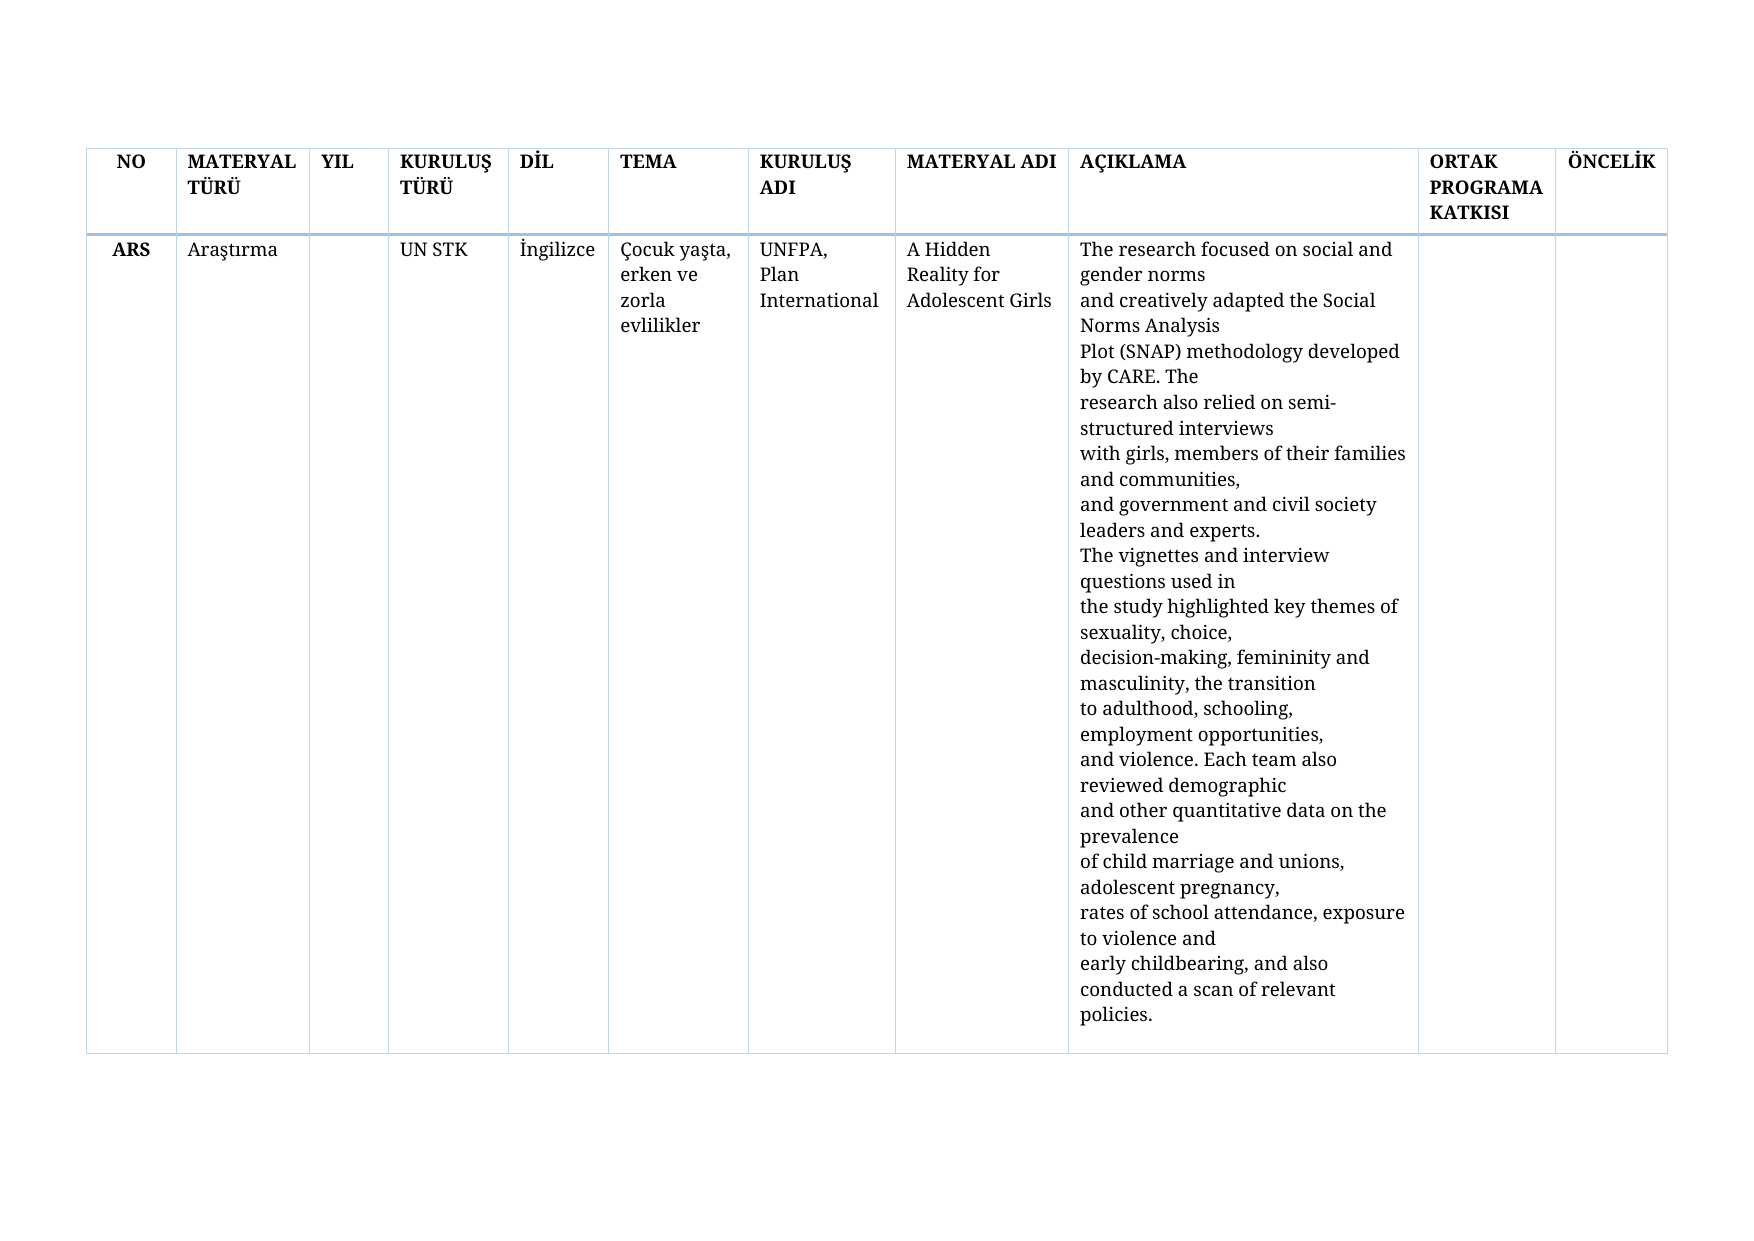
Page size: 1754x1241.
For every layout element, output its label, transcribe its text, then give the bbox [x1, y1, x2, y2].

table_header MATERYAL TÜRÜ [177, 149, 309, 233]
table_cell UNFPA, Plan International [749, 236, 895, 1053]
table_cell [310, 236, 388, 1053]
table_header ÖNCELİK [1556, 149, 1667, 233]
table_cell A Hidden Reality for Adolescent Girls [896, 236, 1068, 1053]
table_cell UN STK [389, 236, 508, 1053]
table_header TEMA [609, 149, 748, 233]
table_cell Araştırma [177, 236, 309, 1053]
table_cell ARS [87, 236, 176, 1053]
table_header KURULUŞ TÜRÜ [389, 149, 508, 233]
table_cell [1419, 236, 1555, 1053]
table_header MATERYAL ADI [896, 149, 1068, 233]
table_header ORTAK PROGRAMA KATKISI [1419, 149, 1555, 233]
table_cell [1556, 236, 1667, 1053]
table_header YIL [310, 149, 388, 233]
table_header DİL [509, 149, 608, 233]
table_cell İngilizce [509, 236, 608, 1053]
table_cell Çocuk yaşta, erken ve zorla evlilikler [609, 236, 748, 1053]
table_header NO [87, 149, 176, 233]
table_cell The research focused on social and gender norms and creatively adapted the Social Norms Analysis Plot (SNAP) methodology developed by CARE. The research also relied on semi-structured interviews with girls, members of their families and communities, and government and civil society leaders and experts. The vignettes and interview questions used in the study highlighted key themes of sexuality, choice, decision-making, femininity and masculinity, the transition to adulthood, schooling, employment opportunities, and violence. Each team also reviewed demographic and other quantitative data on the prevalence of child marriage and unions, adolescent pregnancy, rates of school attendance, exposure to violence and early childbearing, and also conducted a scan of relevant policies. [1069, 236, 1418, 1053]
table_header AÇIKLAMA [1069, 149, 1418, 233]
table_header KURULUŞ ADI [749, 149, 895, 233]
